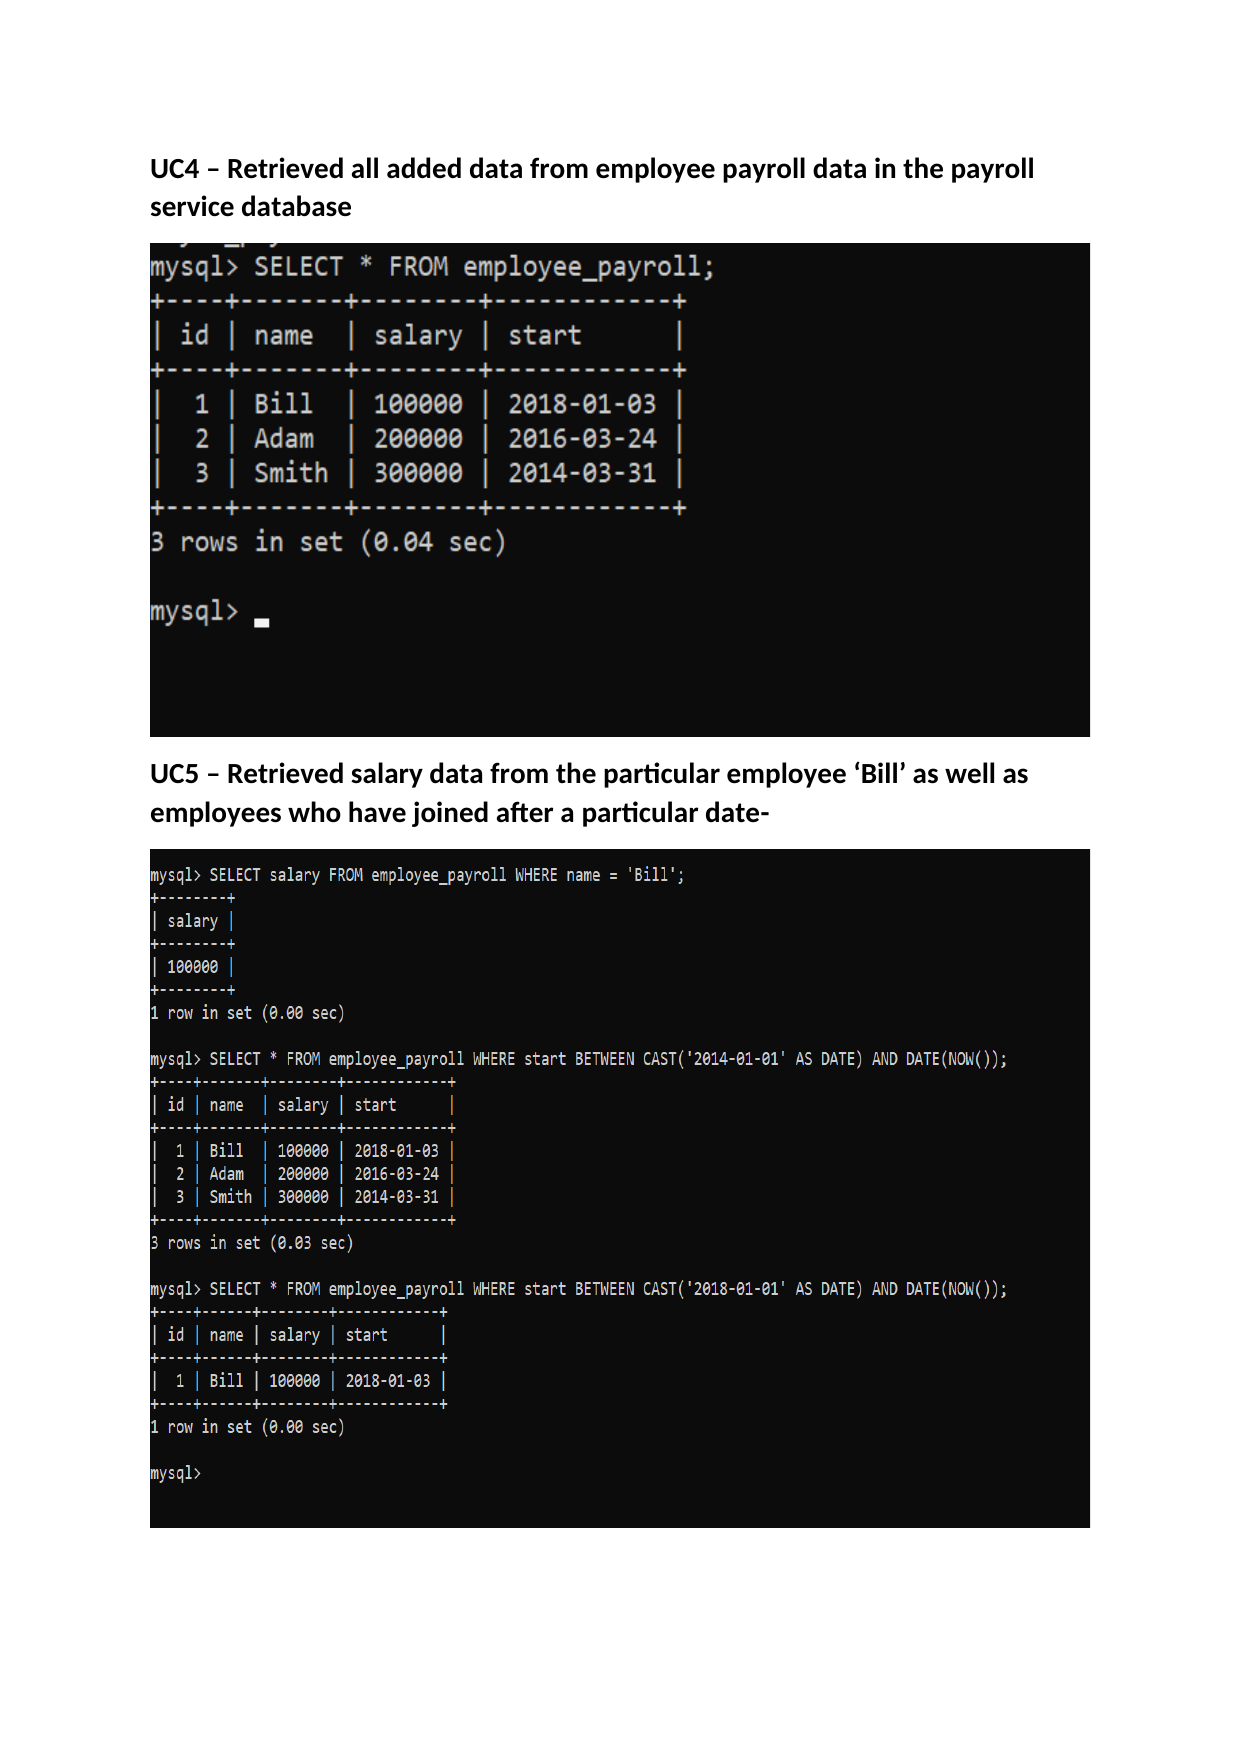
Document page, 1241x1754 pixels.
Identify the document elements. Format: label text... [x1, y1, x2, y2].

text UC5 – Retrieved salary data from the particular employee ‘Bill’ as well as employees who have joined after a particular date- [150, 756, 1090, 830]
text UC4 – Retrieved all added data from employee payroll data in the payroll service database [150, 150, 1090, 224]
picture [150, 849, 1091, 1528]
picture [150, 243, 1091, 737]
